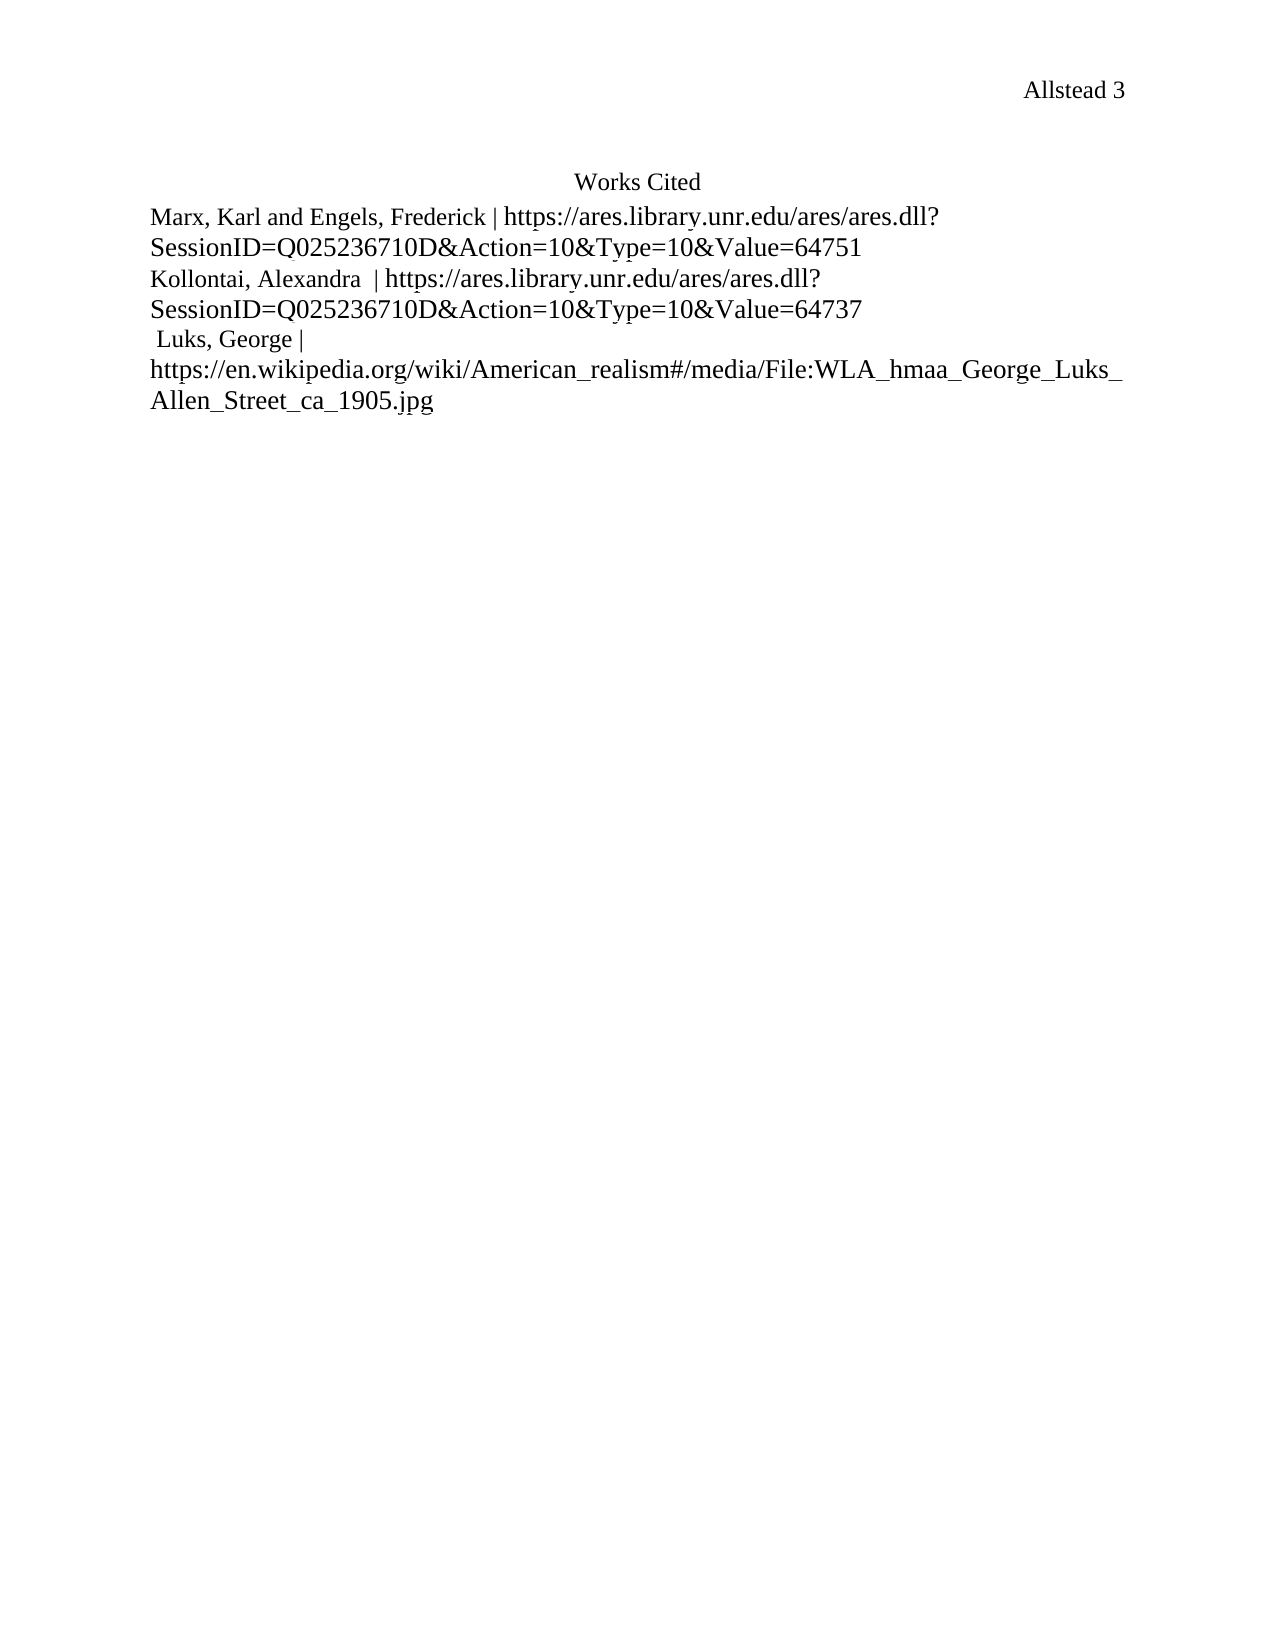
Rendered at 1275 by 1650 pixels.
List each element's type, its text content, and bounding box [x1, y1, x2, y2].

text Works Cited [150, 150, 1125, 200]
text Marx, Karl and Engels, Frederick | https://ares.library.unr.edu/ares/ares.dll?SessionID=Q025236710D&Action=10&Type=10&Value=64751 [150, 200, 1125, 262]
text Luks, George | https://en.wikipedia.org/wiki/American_realism#/media/File:WLA_hmaa_George_Luks_Allen_Street_ca_1905.jpg [150, 324, 1125, 416]
text Kollontai, Alexandra | https://ares.library.unr.edu/ares/ares.dll?SessionID=Q025236710D&Action=10&Type=10&Value=64737 [150, 262, 1125, 324]
